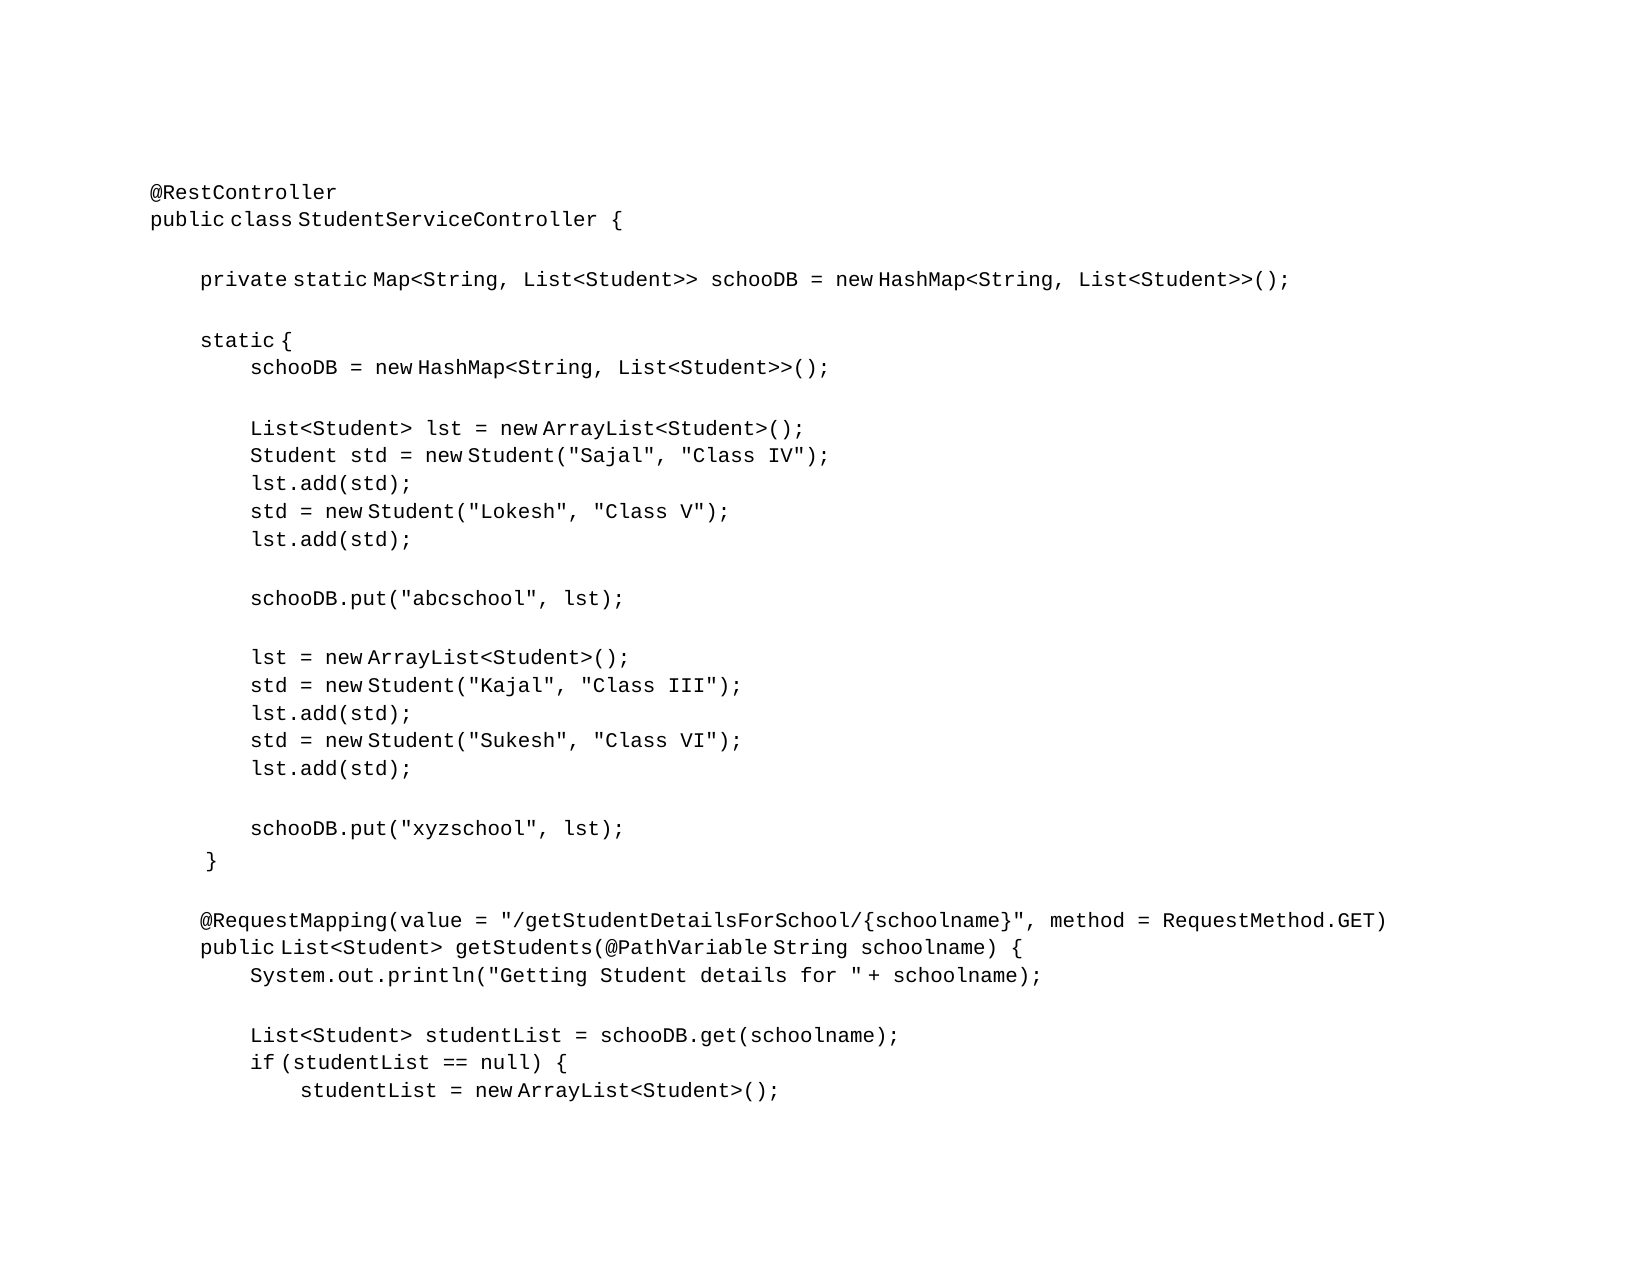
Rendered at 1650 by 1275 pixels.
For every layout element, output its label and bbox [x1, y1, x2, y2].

table_header [150, 150, 1395, 1108]
